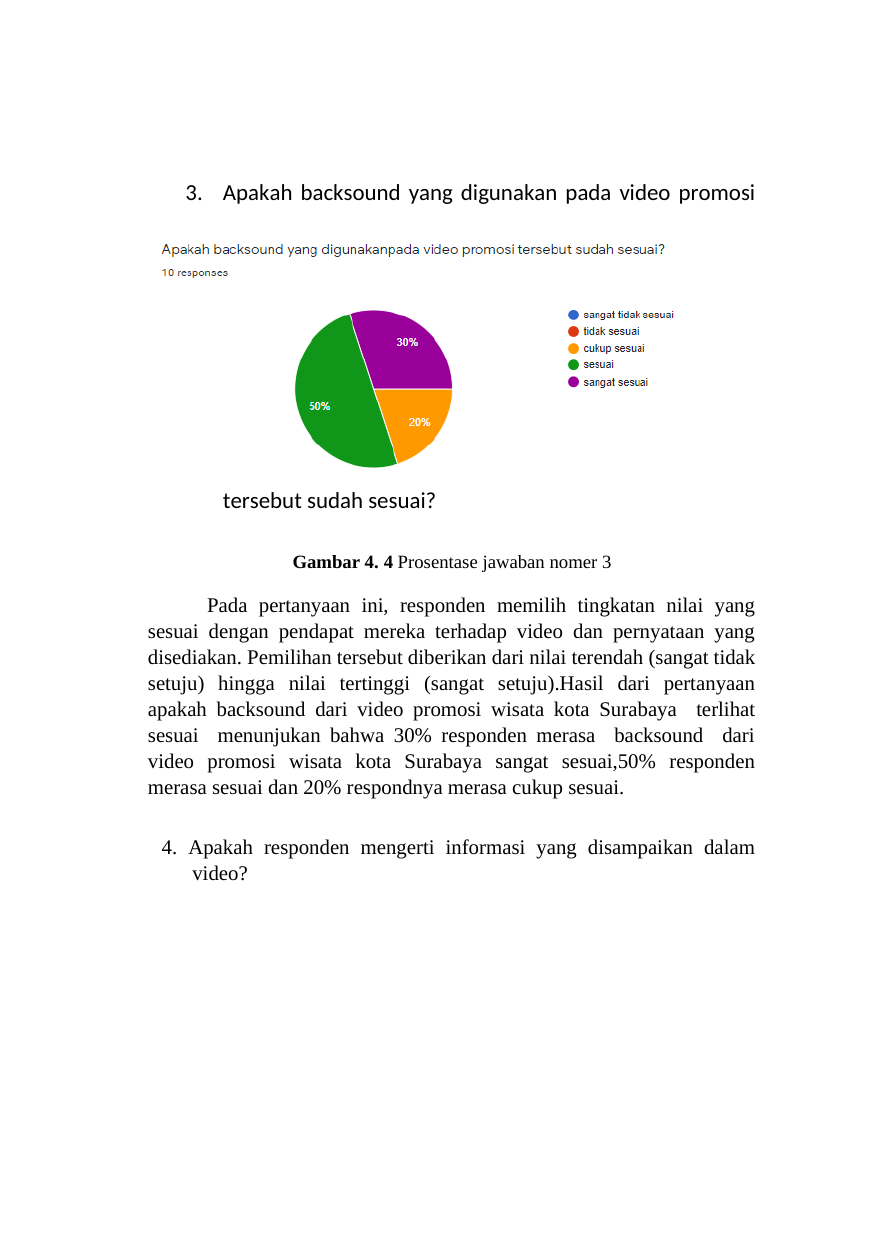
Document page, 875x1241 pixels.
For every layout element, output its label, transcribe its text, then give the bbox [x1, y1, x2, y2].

text Pada pertanyaan ini, responden memilih tingkatan nilai yang sesuai dengan pendapat mereka terhadap video dan pernyataan yang disediakan. Pemilihan tersebut diberikan dari nilai terendah (sangat tidak setuju) hingga nilai tertinggi (sangat setuju).Hasil dari pertanyaan apakah backsound dari video promosi wisata kota Surabaya terlihat sesuai menunjukan bahwa 30% responden merasa backsound dari video promosi wisata kota Surabaya sangat sesuai,50% responden merasa sesuai dan 20% respondnya merasa cukup sesuai. [148, 593, 756, 799]
text 4. Apakah responden mengerti informasi yang disampaikan dalam video? [161, 835, 756, 885]
list Apakah backsound yang digunakan pada video promosi tersebut sudah sesuai? [185, 178, 756, 230]
text Gambar 4. 4 Prosentase jawaban nomer 3 [148, 551, 756, 573]
picture [147, 230, 763, 487]
list Apakah backsound yang digunakan pada video promosi tersebut sudah sesuai? [185, 487, 756, 514]
